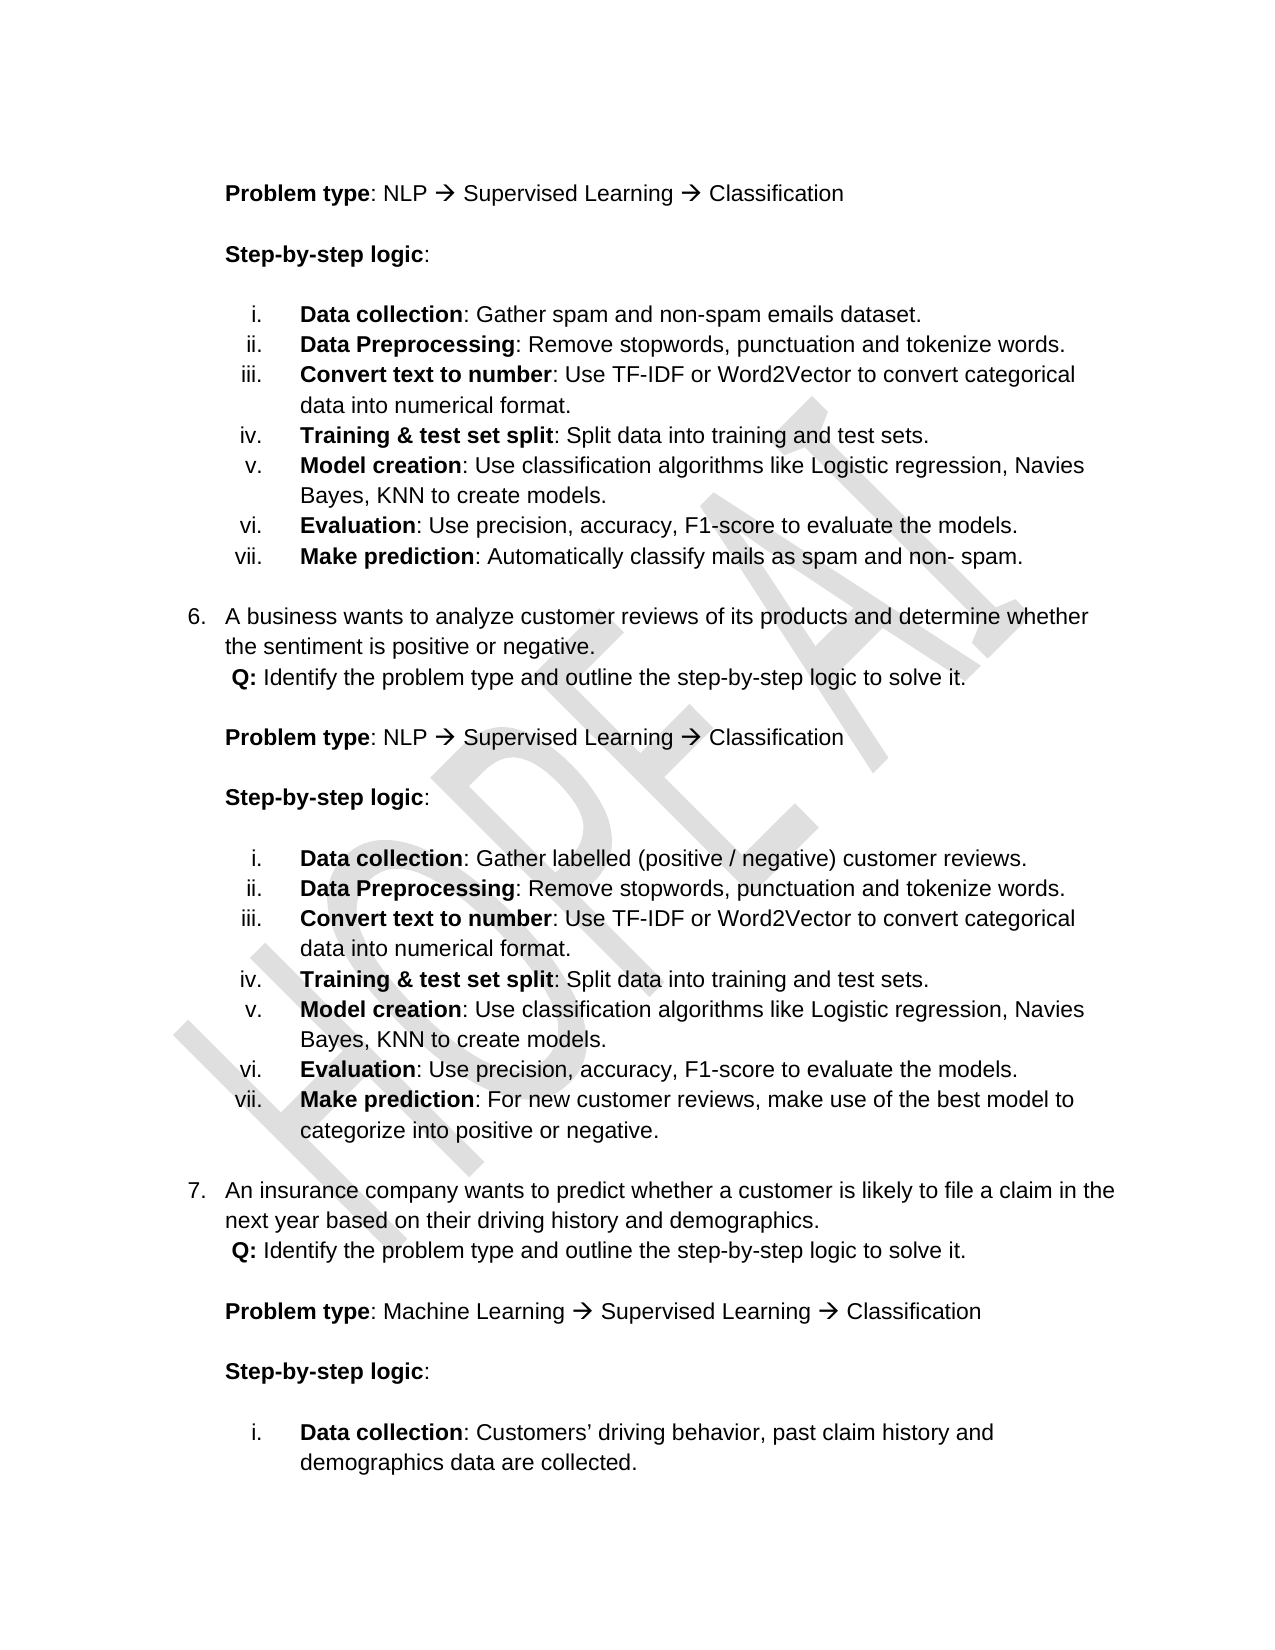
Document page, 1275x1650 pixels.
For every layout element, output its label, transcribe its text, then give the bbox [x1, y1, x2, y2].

list An insurance company wants to predict whether a customer is likely to file a claim in the next year based on their driving history and demographics. Q: Identify the problem type and outline the step-by-step logic to solve it. [187, 1177, 1125, 1264]
list Training & test set split: Split data into training and test sets. [262, 966, 1125, 992]
list Data collection: Customers’ driving behavior, past claim history and demographics data are collected. [262, 1419, 1125, 1475]
list A business wants to analyze customer reviews of its products and determine whether the sentiment is positive or negative. Q: Identify the problem type and outline the step-by-step logic to solve it. [187, 603, 1125, 690]
text Step-by-step logic: [225, 241, 1125, 267]
list Convert text to number: Use TF-IDF or Word2Vector to convert categorical data into numerical format. [262, 361, 1125, 418]
list Data collection: Gather spam and non-spam emails dataset. [262, 301, 1125, 327]
text Problem type: NLP Supervised Learning Classification [225, 180, 1125, 207]
text Problem type: Machine Learning Supervised Learning Classification [225, 1298, 1125, 1324]
list Model creation: Use classification algorithms like Logistic regression, Navies Bayes, KNN to create models. [262, 452, 1125, 509]
list Data Preprocessing: Remove stopwords, punctuation and tokenize words. [262, 875, 1125, 901]
list Make prediction: Automatically classify mails as spam and non- spam. [262, 543, 1125, 599]
list Training & test set split: Split data into training and test sets. [262, 422, 1125, 448]
list Convert text to number: Use TF-IDF or Word2Vector to convert categorical data into numerical format. [262, 905, 1125, 962]
list Evaluation: Use precision, accuracy, F1-score to evaluate the models. [262, 512, 1125, 539]
text Problem type: NLP Supervised Learning Classification [225, 724, 1125, 750]
list Data Preprocessing: Remove stopwords, punctuation and tokenize words. [262, 331, 1125, 358]
text Step-by-step logic: [225, 784, 1125, 811]
list Model creation: Use classification algorithms like Logistic regression, Navies Bayes, KNN to create models. [262, 996, 1125, 1052]
list Make prediction: For new customer reviews, make use of the best model to categorize into positive or negative. [262, 1086, 1125, 1173]
text Step-by-step logic: [225, 1358, 1125, 1385]
list Evaluation: Use precision, accuracy, F1-score to evaluate the models. [262, 1056, 1125, 1083]
list Data collection: Gather labelled (positive / negative) customer reviews. [262, 845, 1125, 871]
